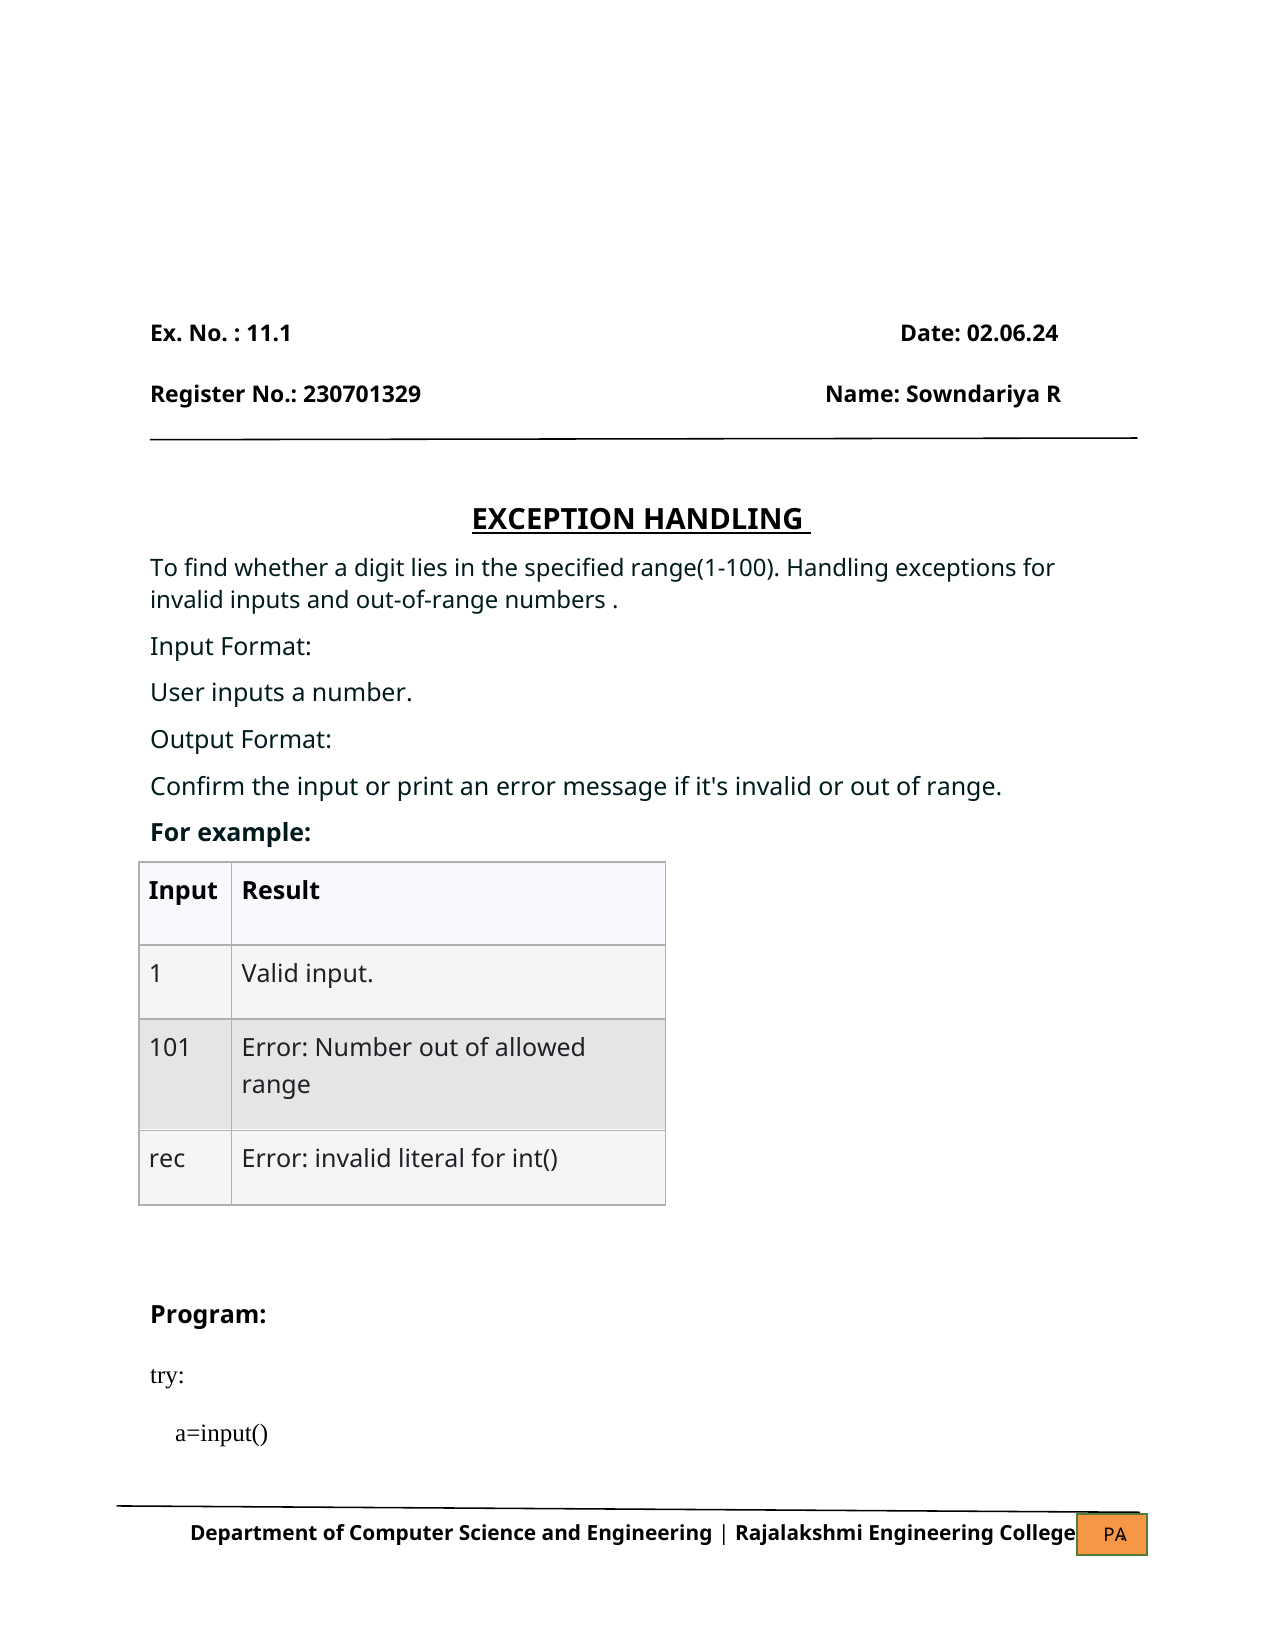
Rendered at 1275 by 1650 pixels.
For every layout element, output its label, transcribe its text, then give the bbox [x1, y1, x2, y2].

text Register No.: 230701329 Name: Sowndariya R [150, 378, 1125, 409]
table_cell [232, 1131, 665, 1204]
text Output Format: [150, 722, 1125, 756]
text Ex. No. : 11.1 Date: 02.06.24 [150, 317, 1125, 348]
text try: [150, 1360, 1125, 1389]
text For example: [150, 815, 1125, 849]
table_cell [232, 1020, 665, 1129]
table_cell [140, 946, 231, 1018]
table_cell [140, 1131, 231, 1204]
text Confirm the input or print an error message if it's invalid or out of range. [150, 768, 1125, 802]
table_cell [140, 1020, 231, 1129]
text To find whether a digit lies in the specified range(1-100). Handling exceptions for invalid inputs and out-of-range numbers . [150, 551, 1125, 616]
text EXCEPTION HANDLING [150, 498, 1125, 538]
text a=input() [150, 1418, 1125, 1447]
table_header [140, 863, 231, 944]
text User inputs a number. [150, 675, 1125, 709]
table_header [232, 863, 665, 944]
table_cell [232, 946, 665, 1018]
text Input Format: [150, 628, 1125, 662]
text Program: [150, 1297, 1125, 1331]
